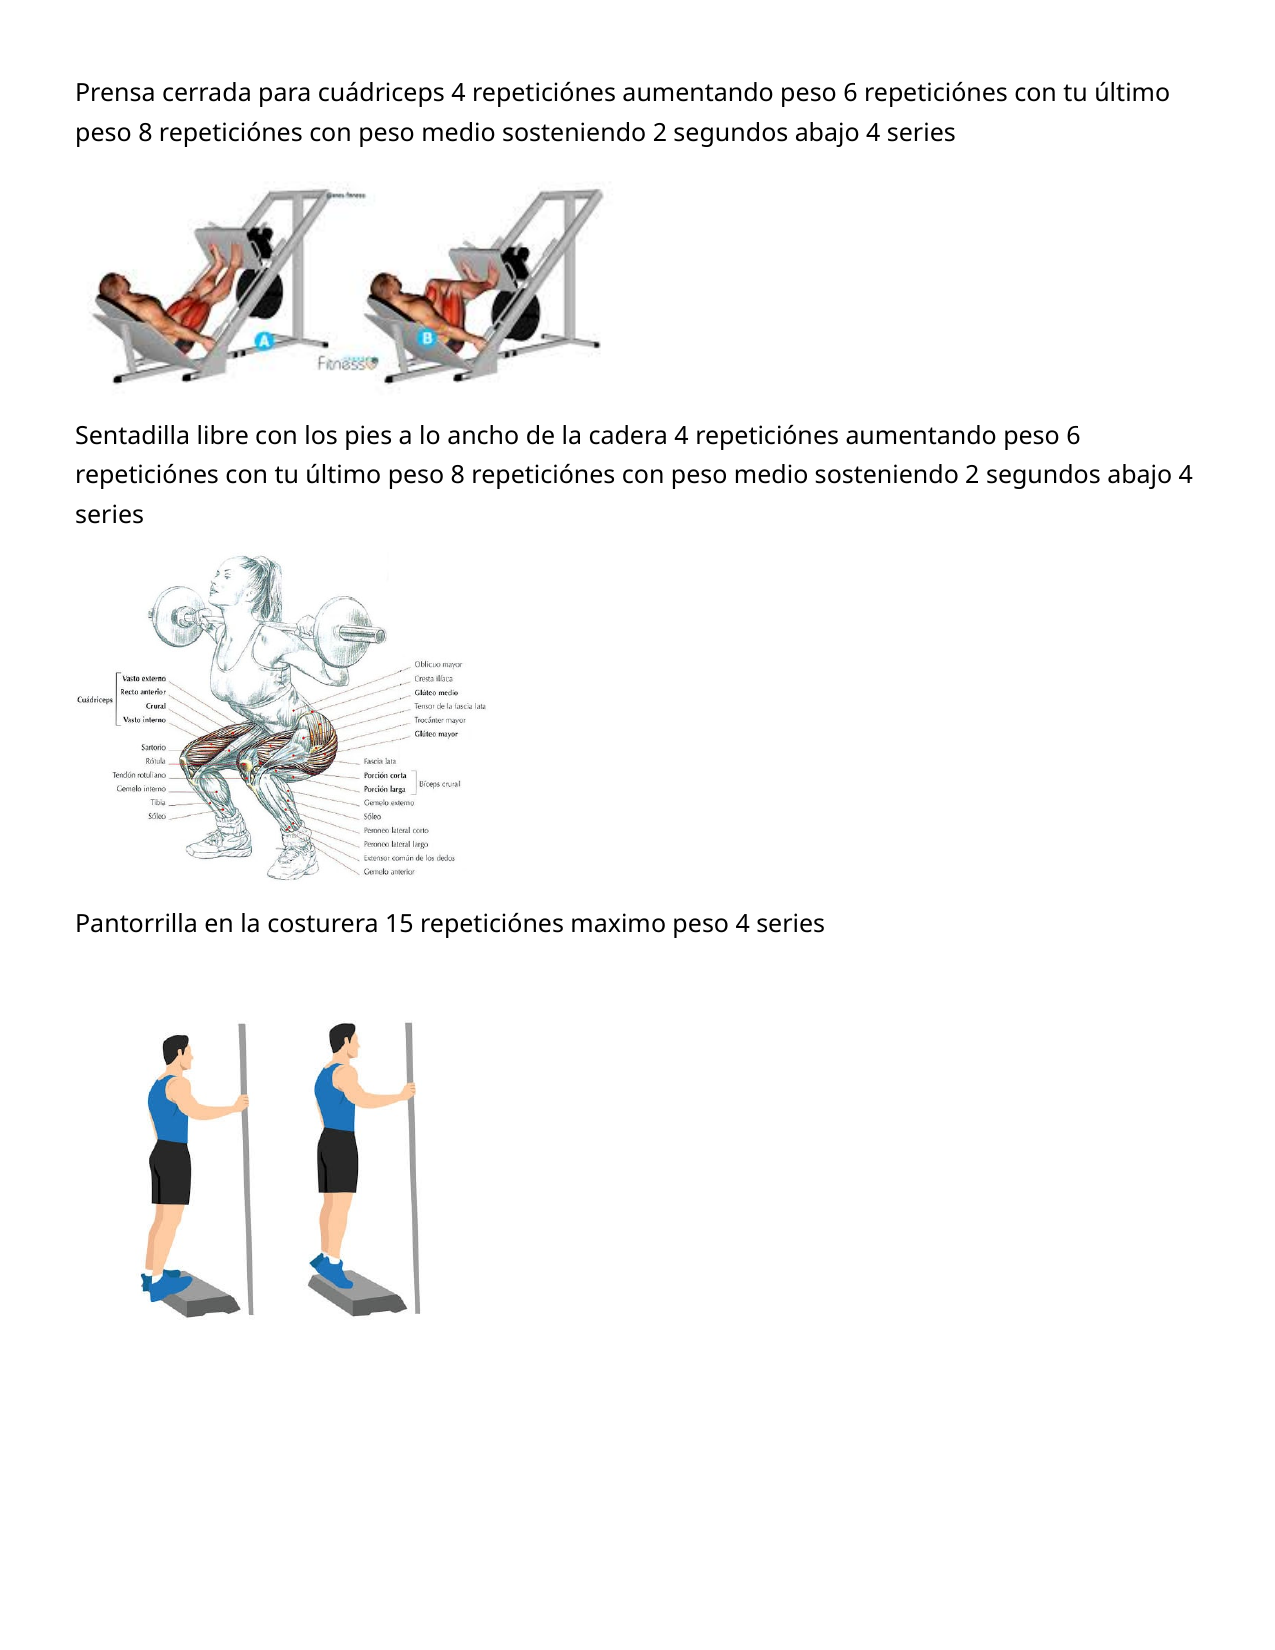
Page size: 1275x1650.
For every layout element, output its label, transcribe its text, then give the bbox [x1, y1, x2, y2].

text Pantorrilla en la costurera 15 repeticiónes maximo peso 4 series [75, 905, 1200, 939]
picture [75, 170, 618, 397]
text Sentadilla libre con los pies a lo ancho de la cadera 4 repeticiónes aumentando peso 6 repeticiónes con tu último peso 8 repeticiónes con peso medio sosteniendo 2 segundos abajo 4 series [75, 418, 1200, 530]
picture [75, 961, 489, 1375]
picture [75, 552, 489, 884]
text Prensa cerrada para cuádriceps 4 repeticiónes aumentando peso 6 repeticiónes con tu último peso 8 repeticiónes con peso medio sosteniendo 2 segundos abajo 4 series [75, 75, 1200, 148]
